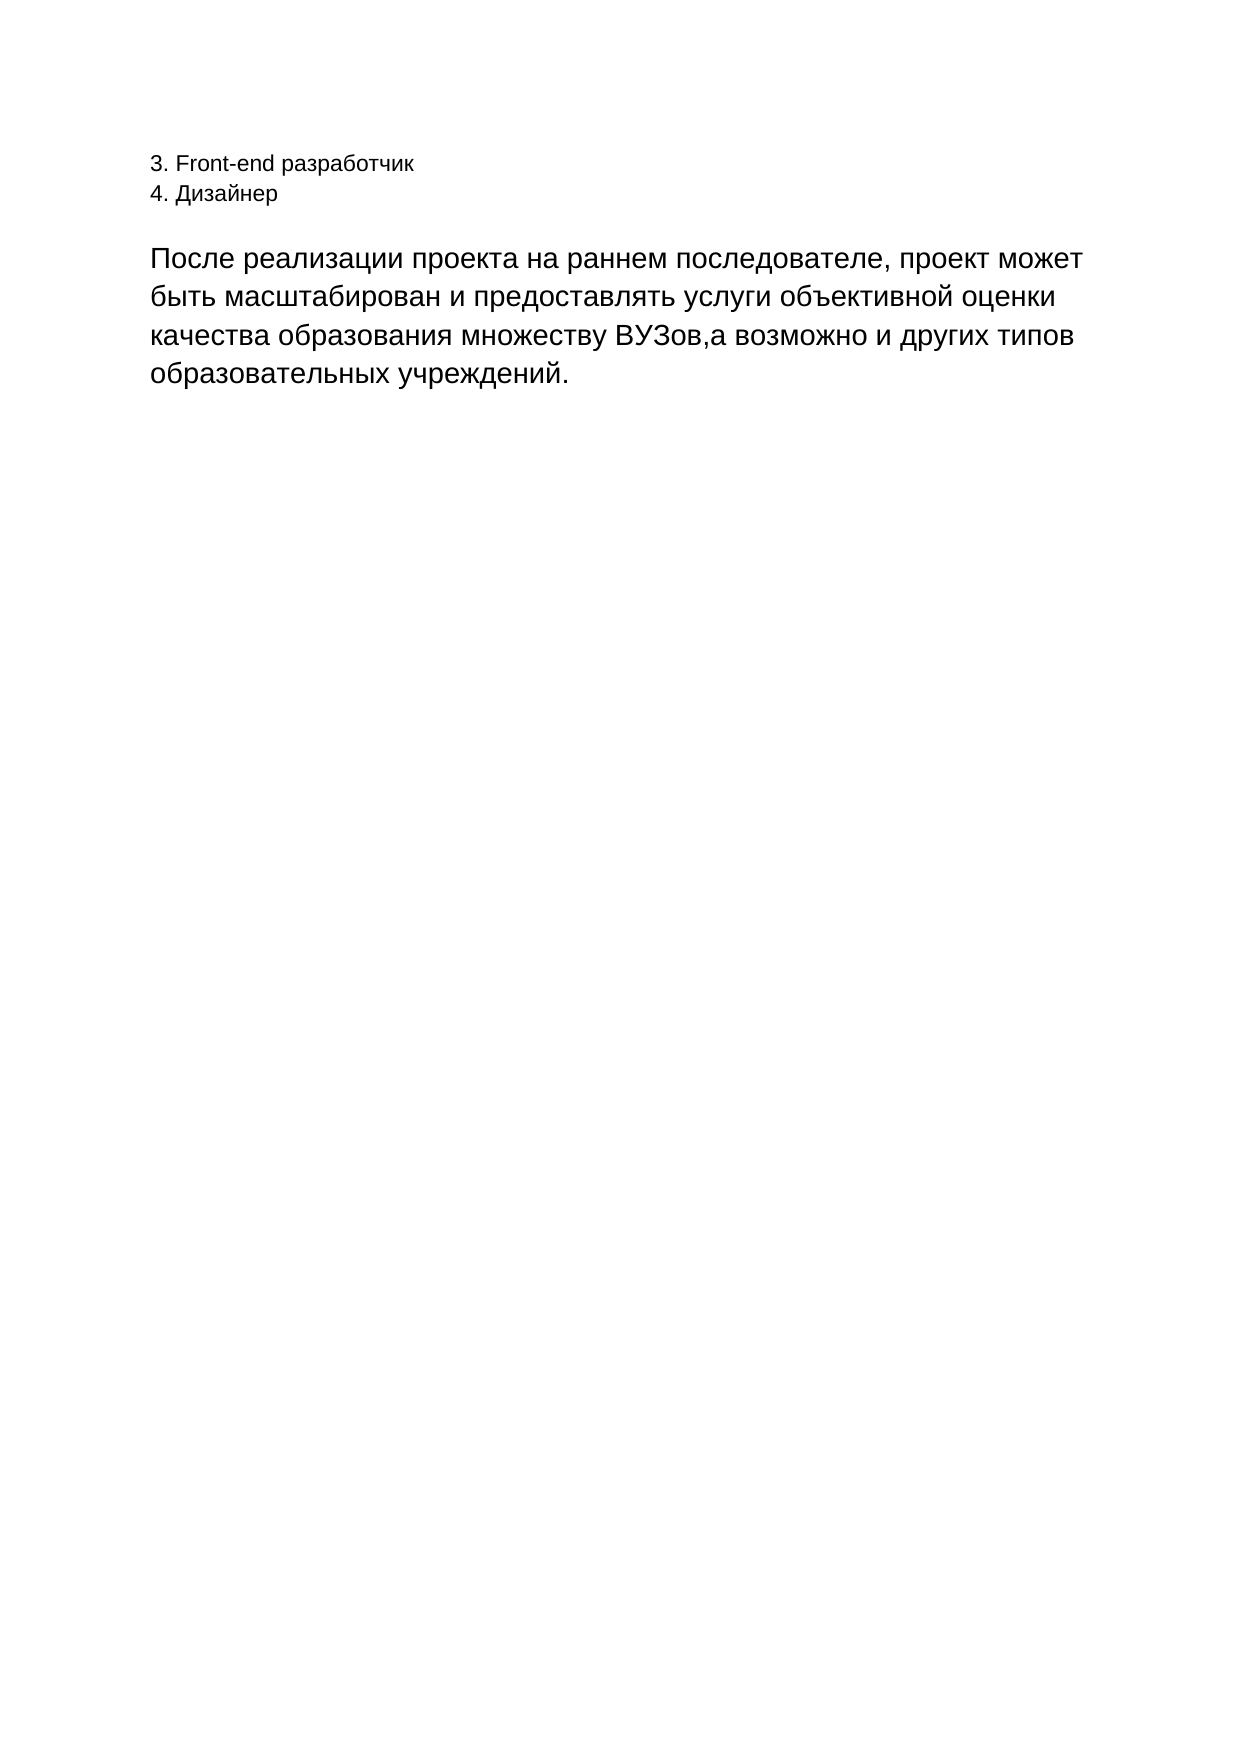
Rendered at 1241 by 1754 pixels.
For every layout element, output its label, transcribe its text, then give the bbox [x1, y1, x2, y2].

text После реализации проекта на раннем последователе, проект может быть масштабирован и предоставлять услуги объективной оценки качества образования множеству ВУЗов,а возможно и других типов образовательных учреждений. [150, 241, 1090, 390]
text 3. Front-end разработчик [150, 150, 1090, 176]
text 4. Дизайнер [150, 180, 1090, 207]
